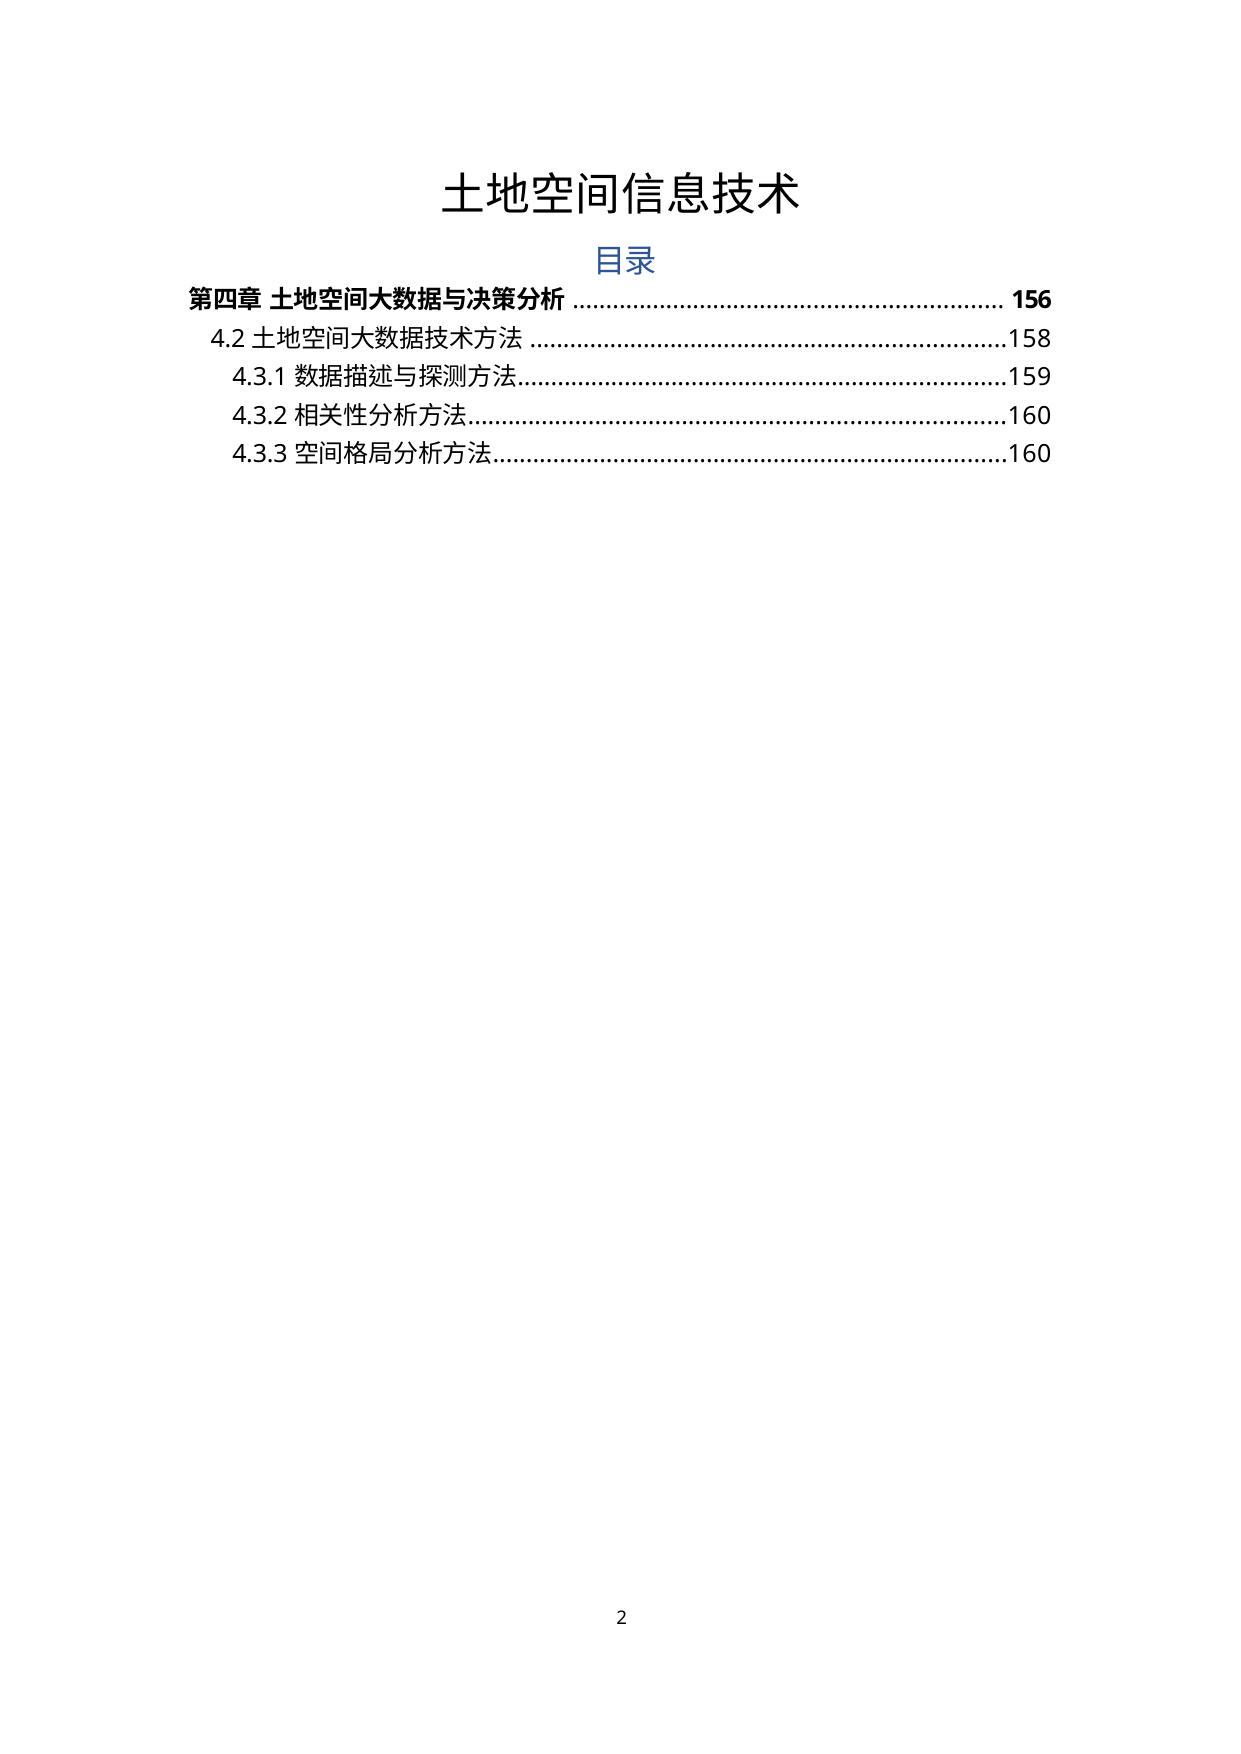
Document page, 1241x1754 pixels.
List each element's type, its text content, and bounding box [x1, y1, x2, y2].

text 土地空间信息技术 [440, 164, 1054, 222]
